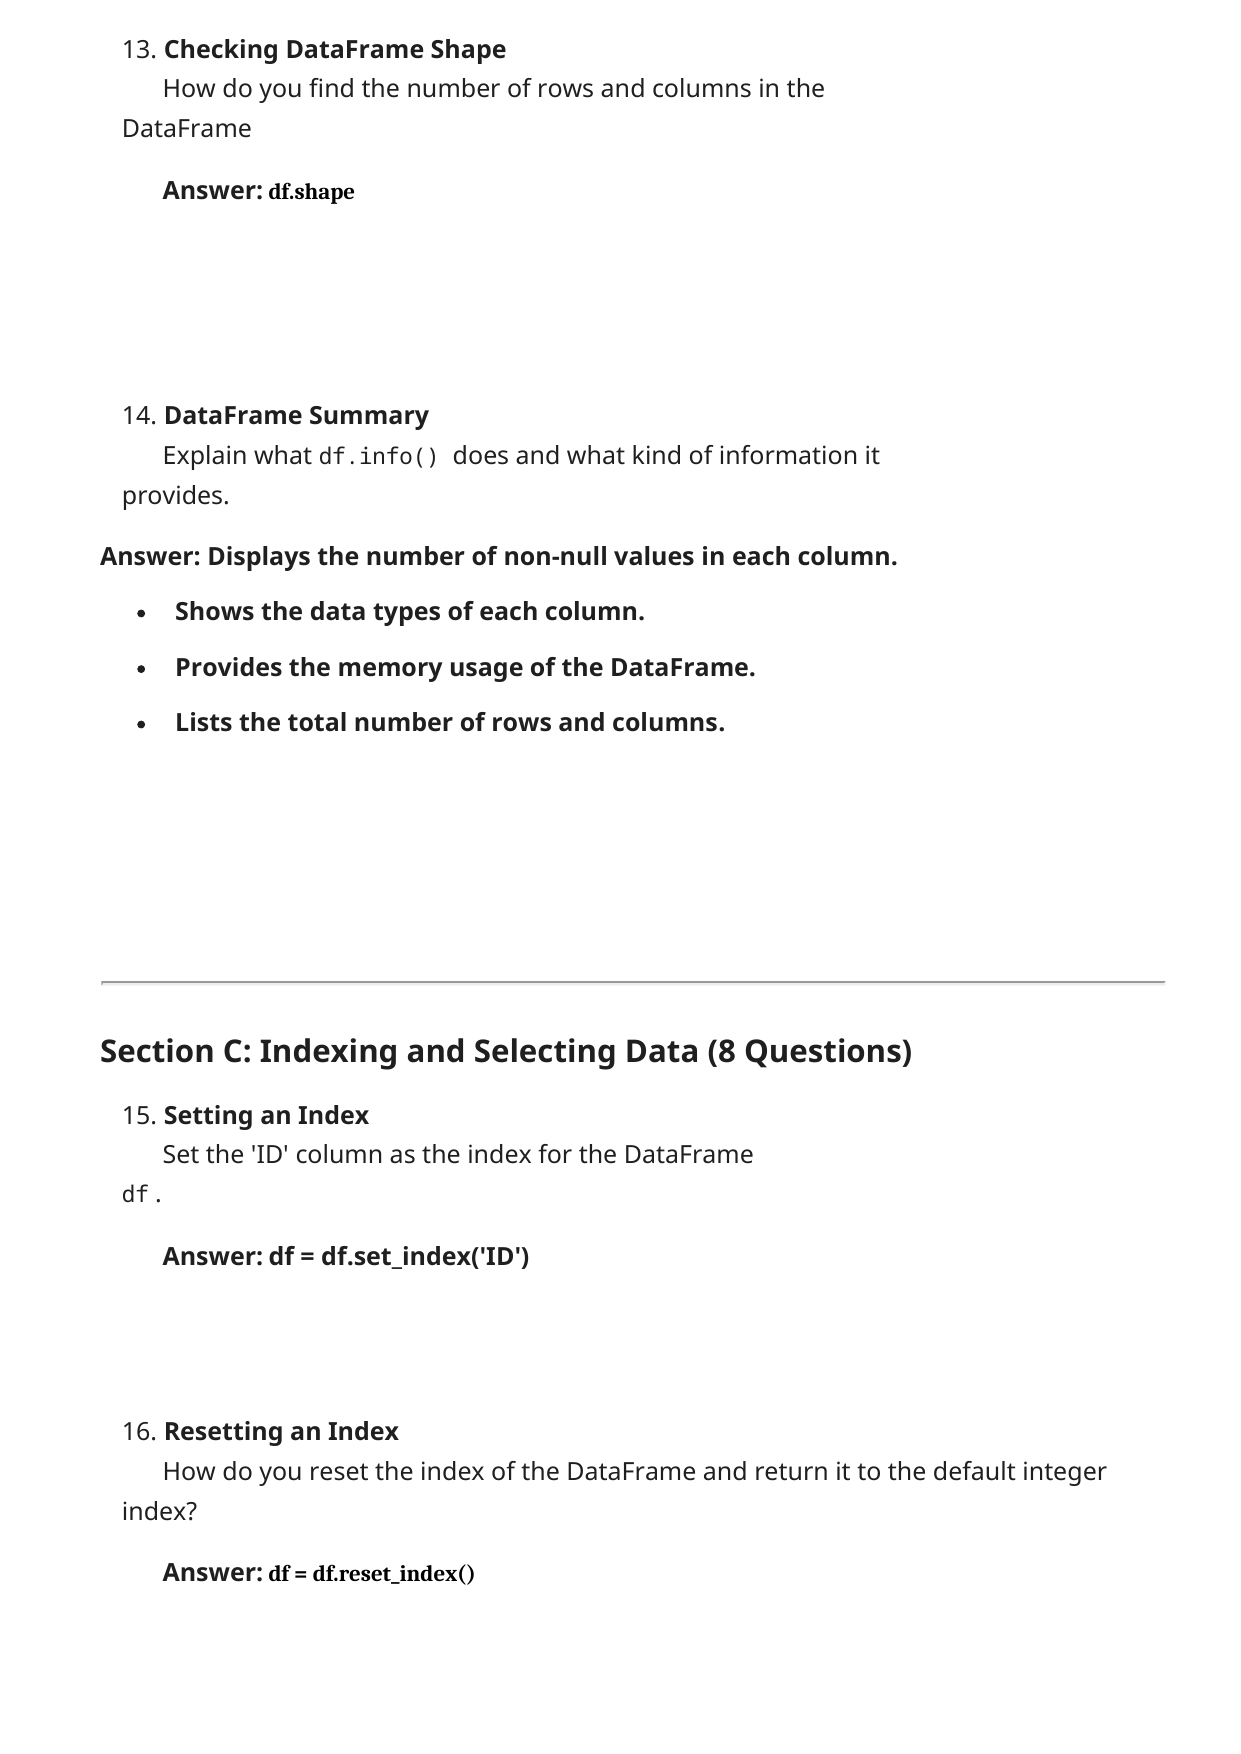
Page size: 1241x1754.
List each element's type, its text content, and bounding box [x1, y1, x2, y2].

picture [101, 981, 1166, 986]
text Answer: df = df.set_index('ID') [162, 1238, 1167, 1272]
text 13. Checking DataFrame Shape How do you find the number of rows and columns in the DataFrame [122, 32, 927, 144]
text Answer: df = df.reset_index() [162, 1555, 1167, 1589]
list Provides the memory usage of the DataFrame. [137, 649, 1167, 684]
list Shows the data types of each column. [137, 594, 1167, 628]
text 14. DataFrame Summary Explain what df.info() does and what kind of information it provides. [122, 398, 957, 511]
text Answer: df.shape [162, 172, 1167, 207]
text Answer: Displays the number of non-null values in each column. [100, 538, 1167, 573]
text 15. Setting an Index Set the 'ID' column as the index for the DataFrame df . [122, 1097, 762, 1210]
list Lists the total number of rows and columns. [137, 705, 1167, 739]
text 16. Resetting an Index How do you reset the index of the DataFrame and return it to the default integer index? [122, 1414, 1122, 1528]
text Section C: Indexing and Selecting Data (8 Questions) [100, 1029, 1167, 1071]
